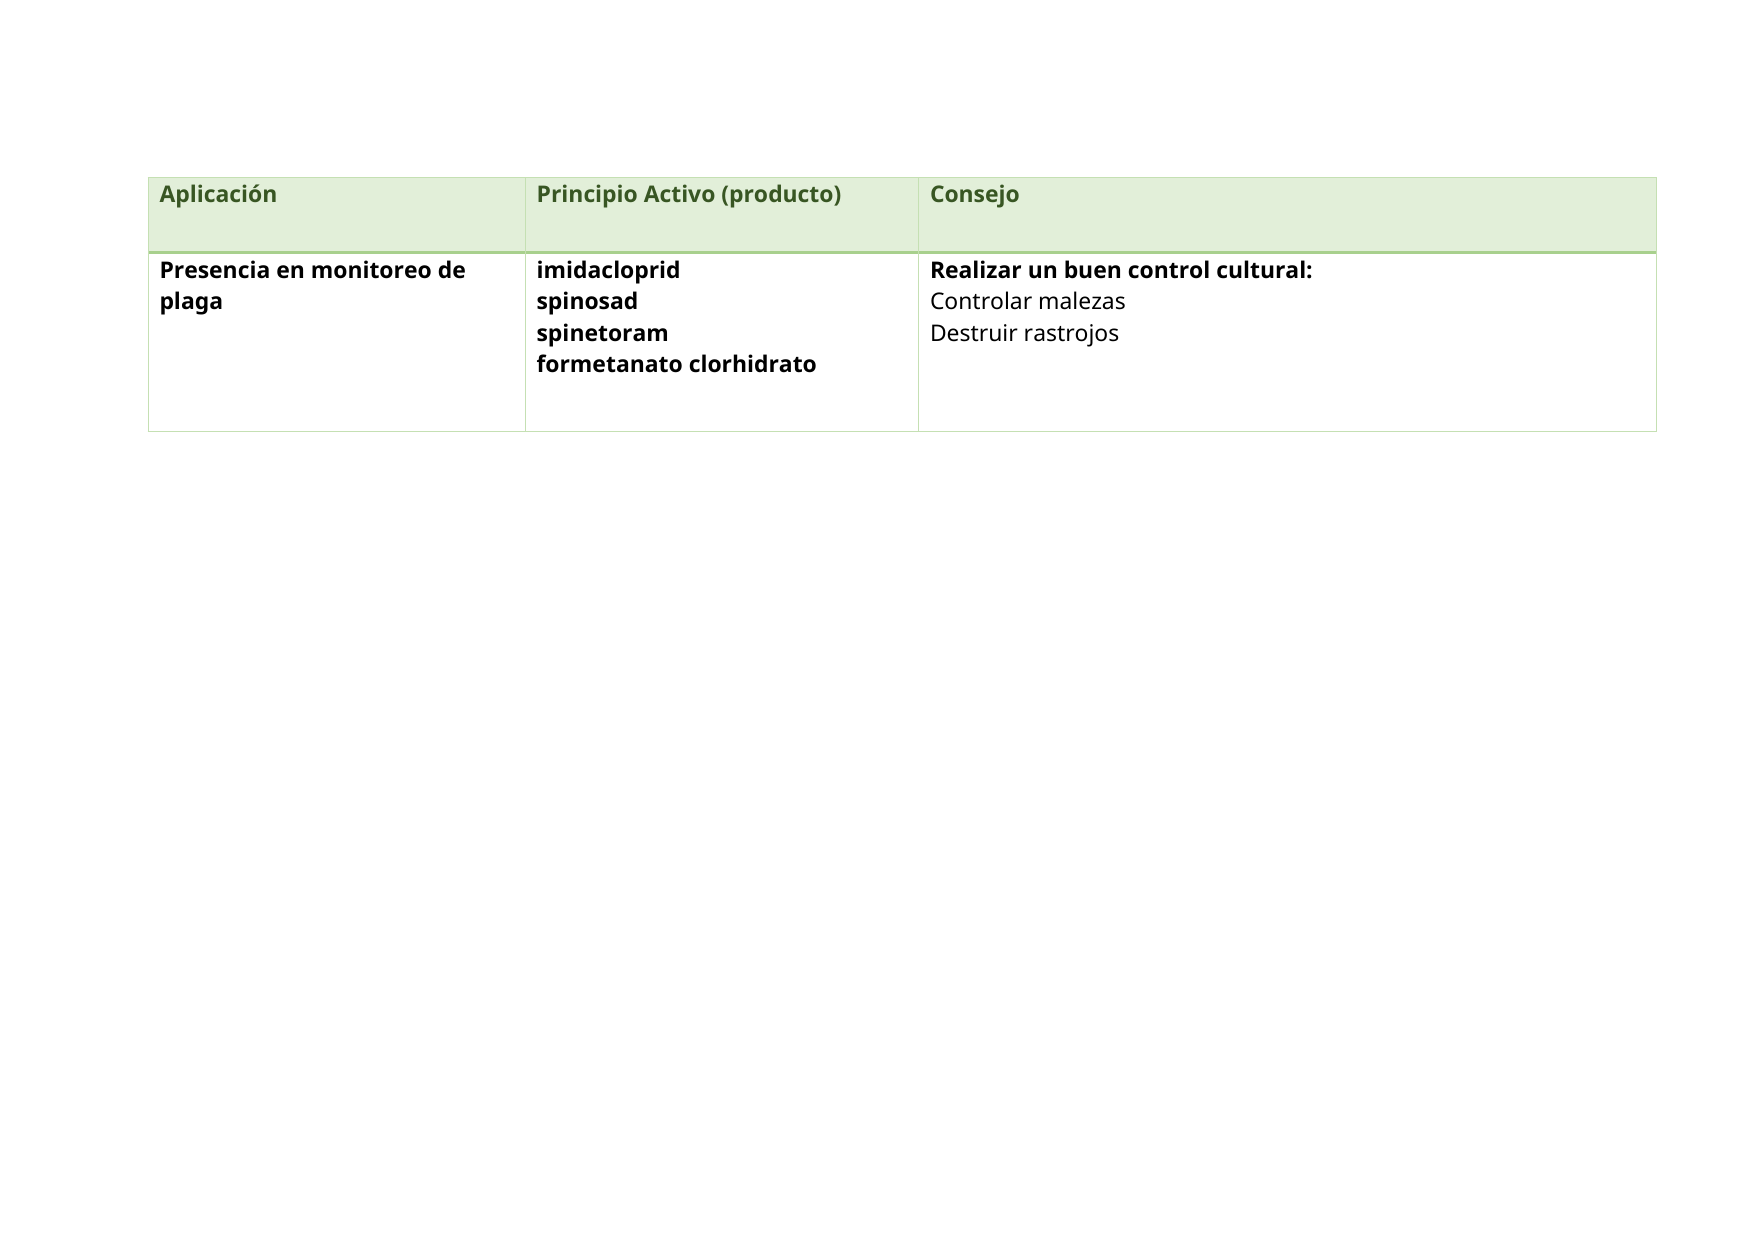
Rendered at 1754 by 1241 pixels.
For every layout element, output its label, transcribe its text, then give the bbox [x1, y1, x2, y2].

table_header Aplicación [149, 178, 525, 251]
table_cell Presencia en monitoreo de plaga [149, 254, 525, 431]
table_cell imidacloprid spinosad spinetoram formetanato clorhidrato [526, 254, 918, 431]
table_header Principio Activo (producto) [526, 178, 918, 251]
table_cell Realizar un buen control cultural: Controlar malezas Destruir rastrojos [919, 254, 1656, 431]
table_header Consejo [919, 178, 1656, 251]
